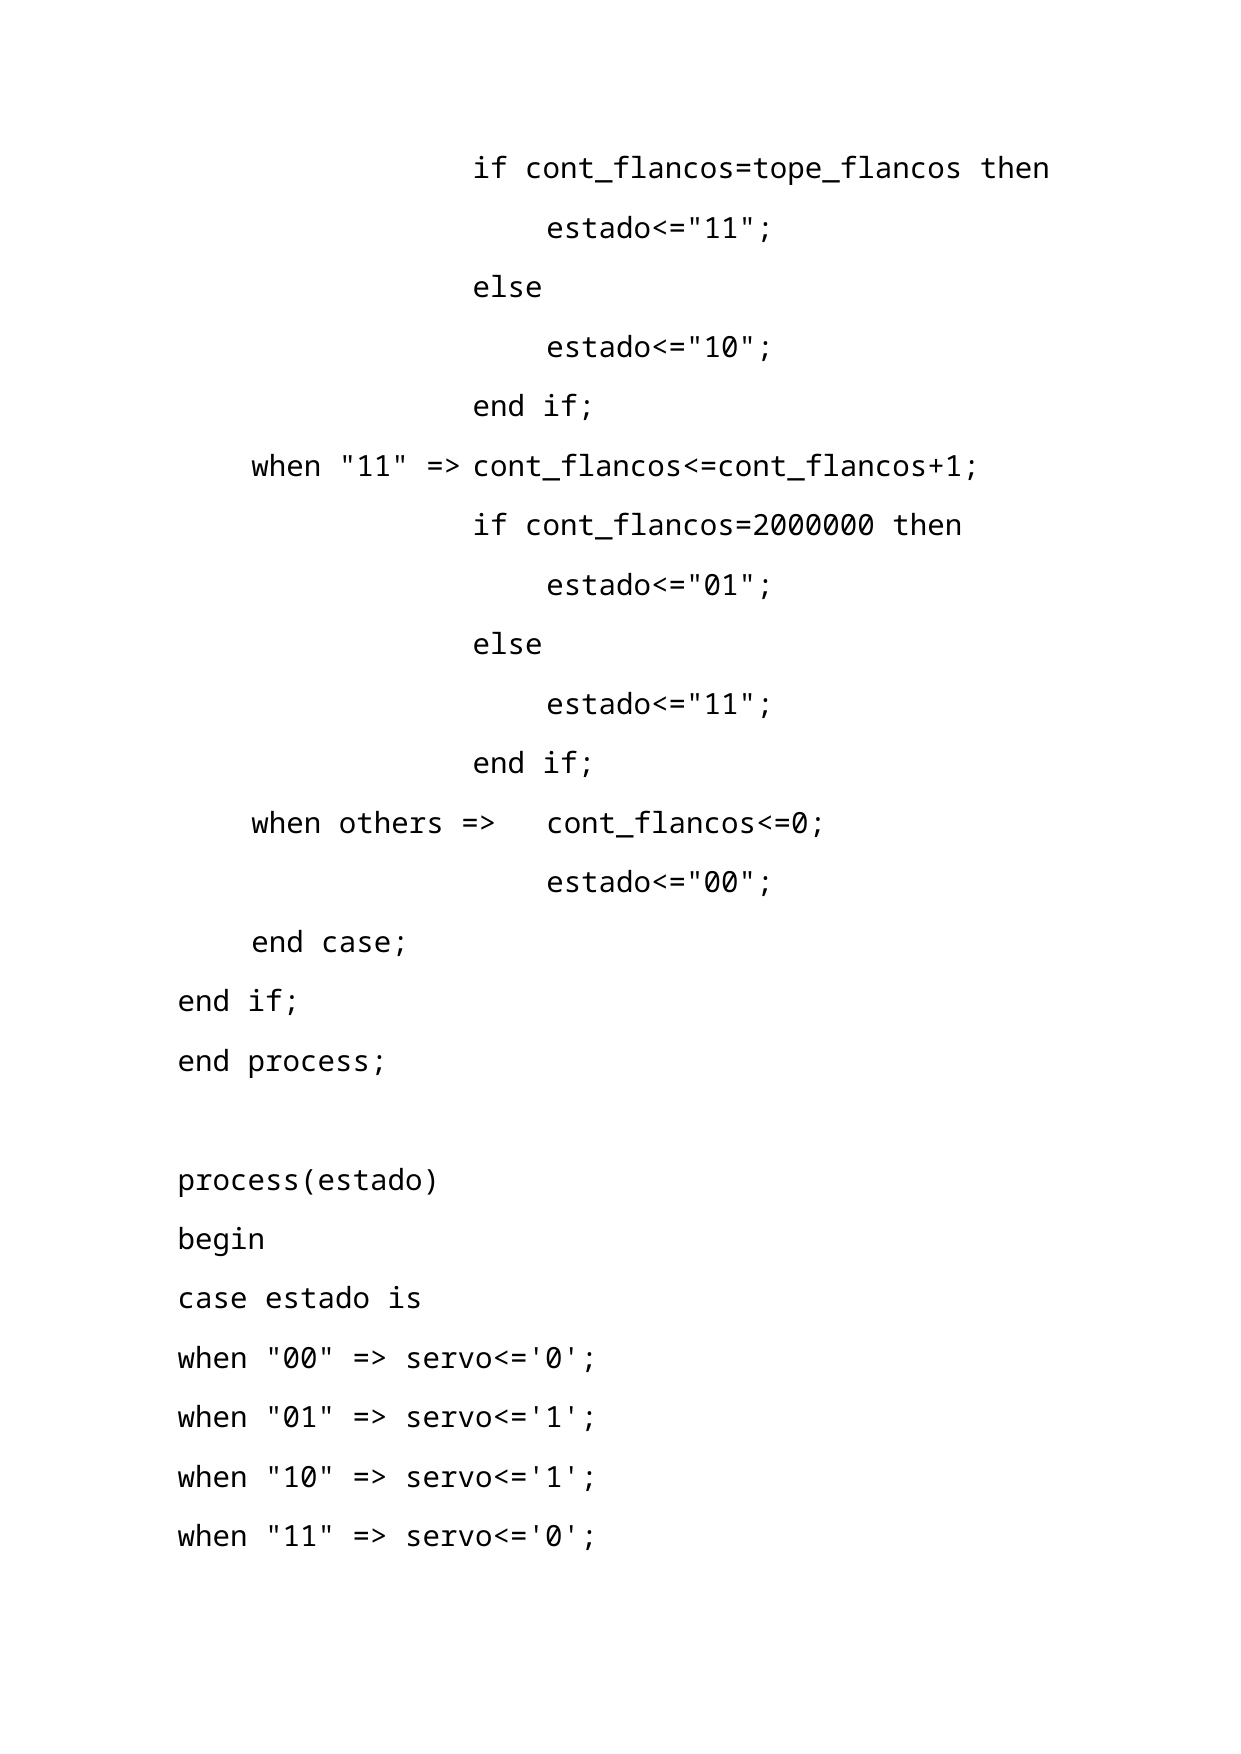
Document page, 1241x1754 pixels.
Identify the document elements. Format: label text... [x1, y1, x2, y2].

text when "00" => servo<='0'; [177, 1337, 1063, 1377]
text when "10" => servo<='1'; [177, 1456, 1063, 1496]
text else [177, 623, 1063, 663]
text estado<="10"; [177, 326, 1063, 366]
text if cont_flancos=2000000 then [177, 504, 1063, 544]
text when "11" => cont_flancos<=cont_flancos+1; [177, 445, 1063, 485]
text estado<="00"; [177, 861, 1063, 901]
text end if; [177, 386, 1063, 425]
text end case; [177, 921, 1063, 961]
text estado<="11"; [177, 683, 1063, 723]
text process(estado) [177, 1159, 1063, 1198]
text end process; [177, 1040, 1063, 1079]
text when others => cont_flancos<=0; [177, 802, 1063, 842]
text end if; [177, 742, 1063, 782]
text case estado is [177, 1278, 1063, 1317]
text else [177, 267, 1063, 306]
text estado<="11"; [177, 207, 1063, 247]
text begin [177, 1218, 1063, 1258]
text end if; [177, 980, 1063, 1020]
text when "01" => servo<='1'; [177, 1397, 1063, 1436]
text if cont_flancos=tope_flancos then [177, 148, 1063, 187]
text when "11" => servo<='0'; [177, 1516, 1063, 1555]
text estado<="01"; [177, 564, 1063, 604]
